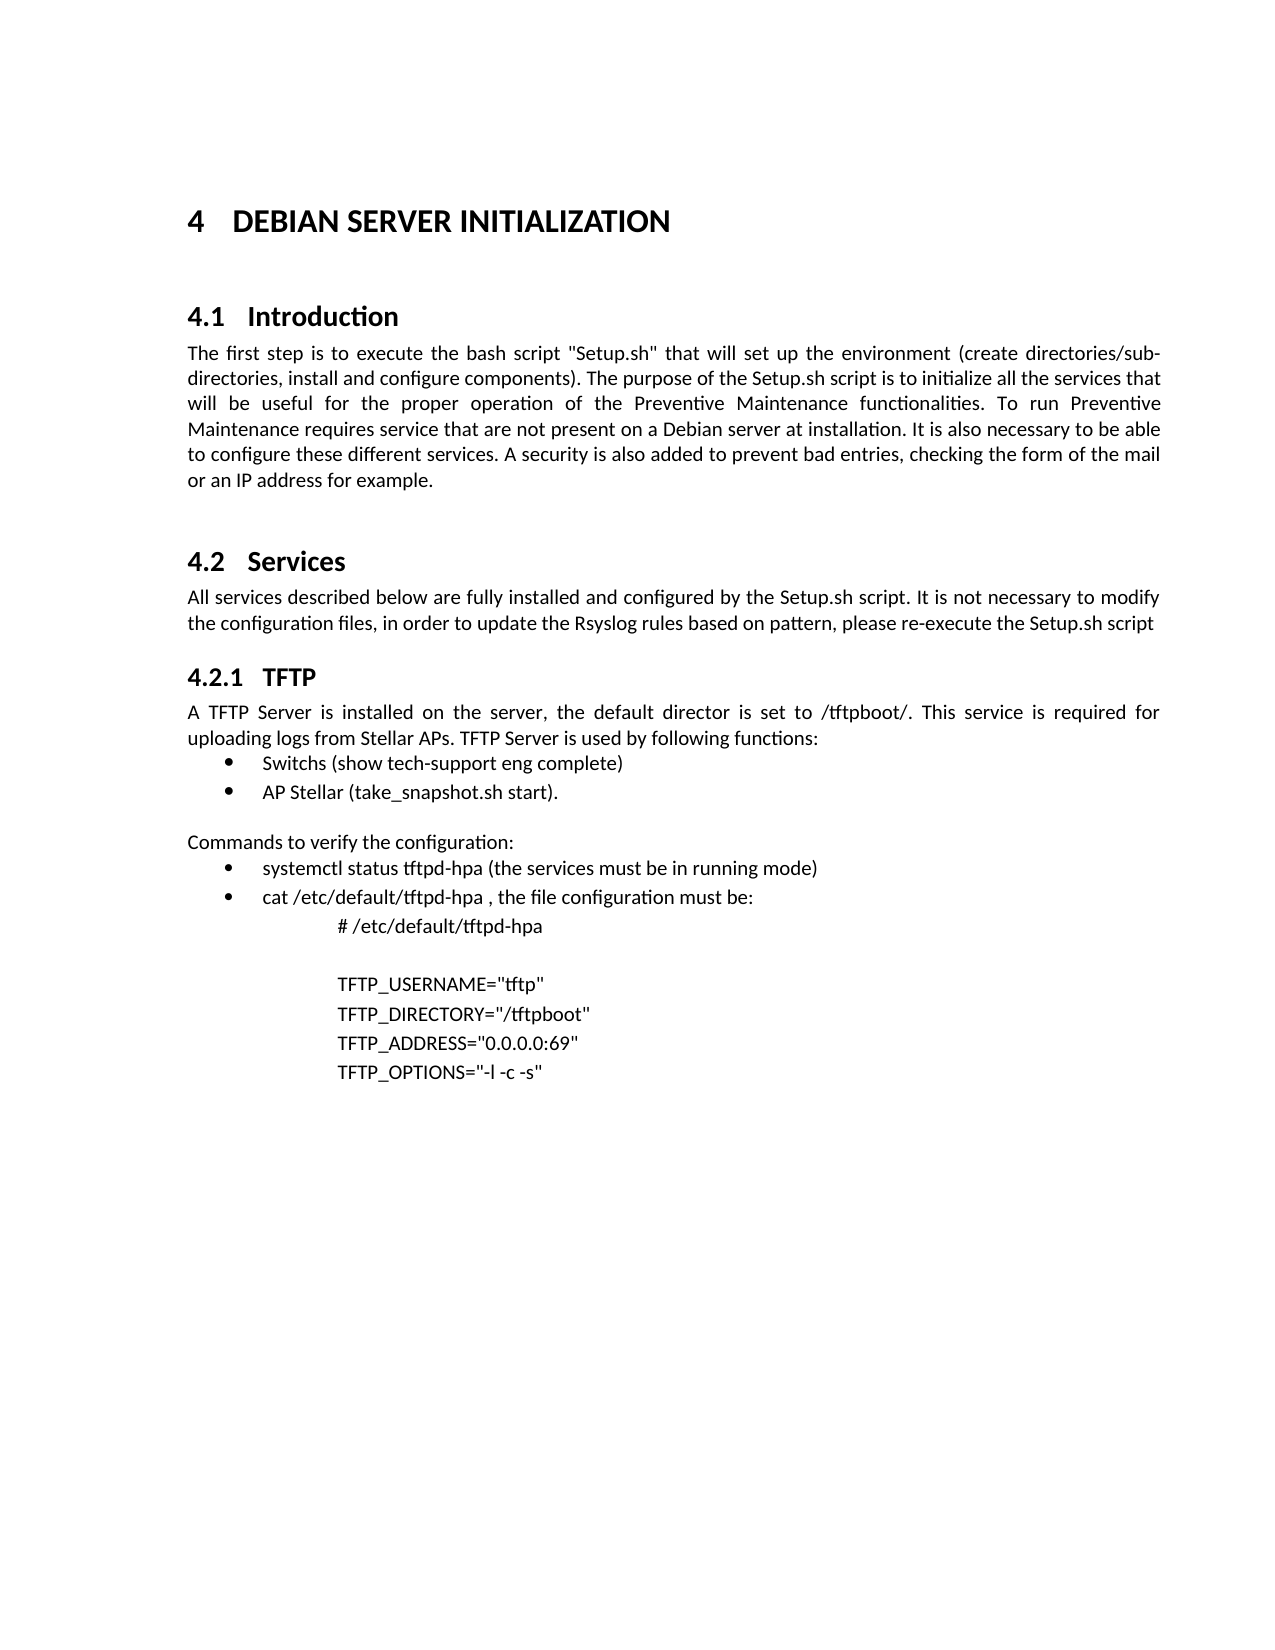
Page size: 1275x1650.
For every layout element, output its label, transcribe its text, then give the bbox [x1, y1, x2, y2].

list TFTP_OPTIONS="-l -c -s" [337, 1059, 1162, 1084]
list TFTP_DIRECTORY="/tftpboot" [337, 1001, 1162, 1026]
text The first step is to execute the bash script "Setup.sh" that will set up the environment (create directories/sub-directories, install and configure components). The purpose of the Setup.sh script is to initialize all the services that will be useful for the proper operation of the Preventive Maintenance functionalities. To run Preventive Maintenance requires service that are not present on a Debian server at installation. It is also necessary to be able to configure these different services. A security is also added to prevent bad entries, checking the form of the mail or an IP address for example. [187, 340, 1162, 492]
list # /etc/default/tftpd-hpa [337, 913, 1162, 939]
list TFTP_USERNAME="tftp" [337, 972, 1162, 997]
subtitle Services [187, 543, 1162, 578]
subtitle Introduction [187, 298, 1162, 333]
text A TFTP Server is installed on the server, the default director is set to /tftpboot/. This service is required for uploading logs from Stellar APs. TFTP Server is used by following functions: [187, 699, 1162, 750]
list cat /etc/default/tftpd-hpa , the file configuration must be: [225, 884, 1162, 909]
subtitle DEBIAN SERVER INITIALIZATION [187, 200, 1162, 241]
list AP Stellar (take_snapshot.sh start). [225, 779, 1162, 805]
text All services described below are fully installed and configured by the Setup.sh script. It is not necessary to modify the configuration files, in order to update the Rsyslog rules based on pattern, please re-execute the Setup.sh script [187, 584, 1162, 635]
list systemctl status tftpd-hpa (the services must be in running mode) [225, 855, 1162, 880]
text Commands to verify the configuration: [187, 829, 1162, 855]
subtitle TFTP [187, 660, 1162, 693]
list Switchs (show tech-support eng complete) [225, 750, 1162, 776]
list TFTP_ADDRESS="0.0.0.0:69" [337, 1030, 1162, 1055]
